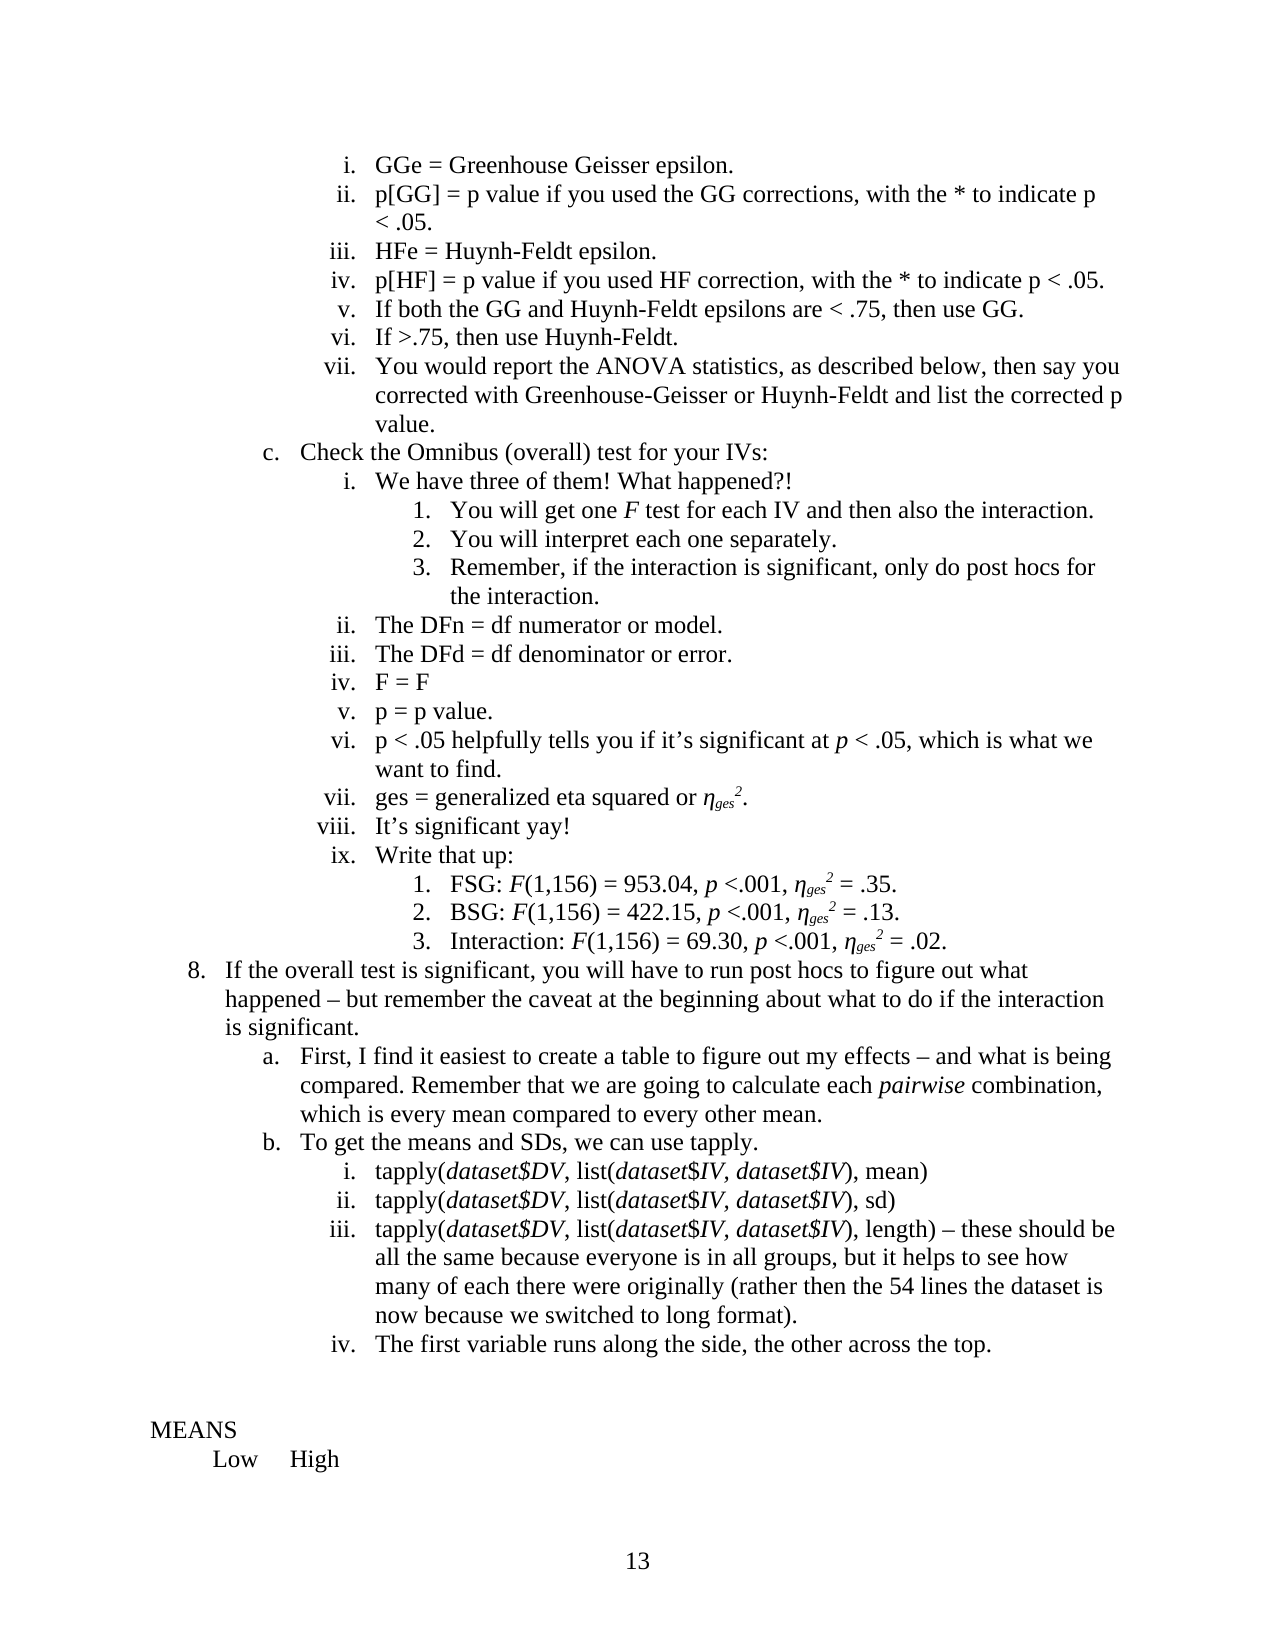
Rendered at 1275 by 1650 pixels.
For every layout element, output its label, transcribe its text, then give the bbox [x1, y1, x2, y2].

list The first variable runs along the side, the other across the top. [356, 1329, 1125, 1357]
list Write that up: [356, 840, 1125, 869]
list You would report the ANOVA statistics, as described below, then say you corrected with Greenhouse-Geisser or Huynh-Feldt and list the corrected p value. [356, 351, 1125, 437]
text MEANS [150, 1415, 1125, 1444]
list HFe = Huynh-Feldt epsilon. [356, 236, 1125, 265]
list To get the means and SDs, we can use tapply. [262, 1127, 1125, 1156]
text Low High [150, 1444, 1125, 1472]
list You will get one F test for each IV and then also the interaction. [412, 495, 1125, 524]
list FSG: F(1,156) = 953.04, p <.001, ηges2 = .35. [412, 869, 1125, 897]
list ges = generalized eta squared or ηges2. [356, 782, 1125, 811]
list tapply(dataset$DV, list(dataset$IV, dataset$IV), mean) [356, 1156, 1125, 1185]
list BSG: F(1,156) = 422.15, p <.001, ηges2 = .13. [412, 897, 1125, 926]
list If >.75, then use Huynh-Feldt. [356, 322, 1125, 351]
list First, I find it easiest to create a table to figure out my effects – and what is being compared. Remember that we are going to calculate each pairwise combination, which is every mean compared to every other mean. [262, 1041, 1125, 1127]
list The DFd = df denominator or error. [356, 639, 1125, 667]
list We have three of them! What happened?! [356, 466, 1125, 495]
list tapply(dataset$DV, list(dataset$IV, dataset$IV), length) – these should be all the same because everyone is in all groups, but it helps to see how many of each there were originally (rather then the 54 lines the dataset is now because we switched to long format). [356, 1214, 1125, 1329]
list If both the GG and Huynh-Feldt epsilons are < .75, then use GG. [356, 294, 1125, 322]
list p = p value. [356, 696, 1125, 725]
list tapply(dataset$DV, list(dataset$IV, dataset$IV), sd) [356, 1185, 1125, 1214]
list p[HF] = p value if you used HF correction, with the * to indicate p < .05. [356, 265, 1125, 294]
list GGe = Greenhouse Geisser epsilon. [356, 150, 1125, 179]
list Check the Omnibus (overall) test for your IVs: [262, 437, 1125, 466]
list Remember, if the interaction is significant, only do post hocs for the interaction. [412, 552, 1125, 610]
list p < .05 helpfully tells you if it’s significant at p < .05, which is what we want to find. [356, 725, 1125, 782]
list p[GG] = p value if you used the GG corrections, with the * to indicate p < .05. [356, 179, 1125, 236]
list You will interpret each one separately. [412, 524, 1125, 552]
list Interaction: F(1,156) = 69.30, p <.001, ηges2 = .02. [412, 926, 1125, 955]
list F = F [356, 667, 1125, 696]
list If the overall test is significant, you will have to run post hocs to figure out what happened – but remember the caveat at the beginning about what to do if the interaction is significant. [187, 955, 1125, 1041]
list It’s significant yay! [356, 811, 1125, 840]
list The DFn = df numerator or model. [356, 610, 1125, 639]
